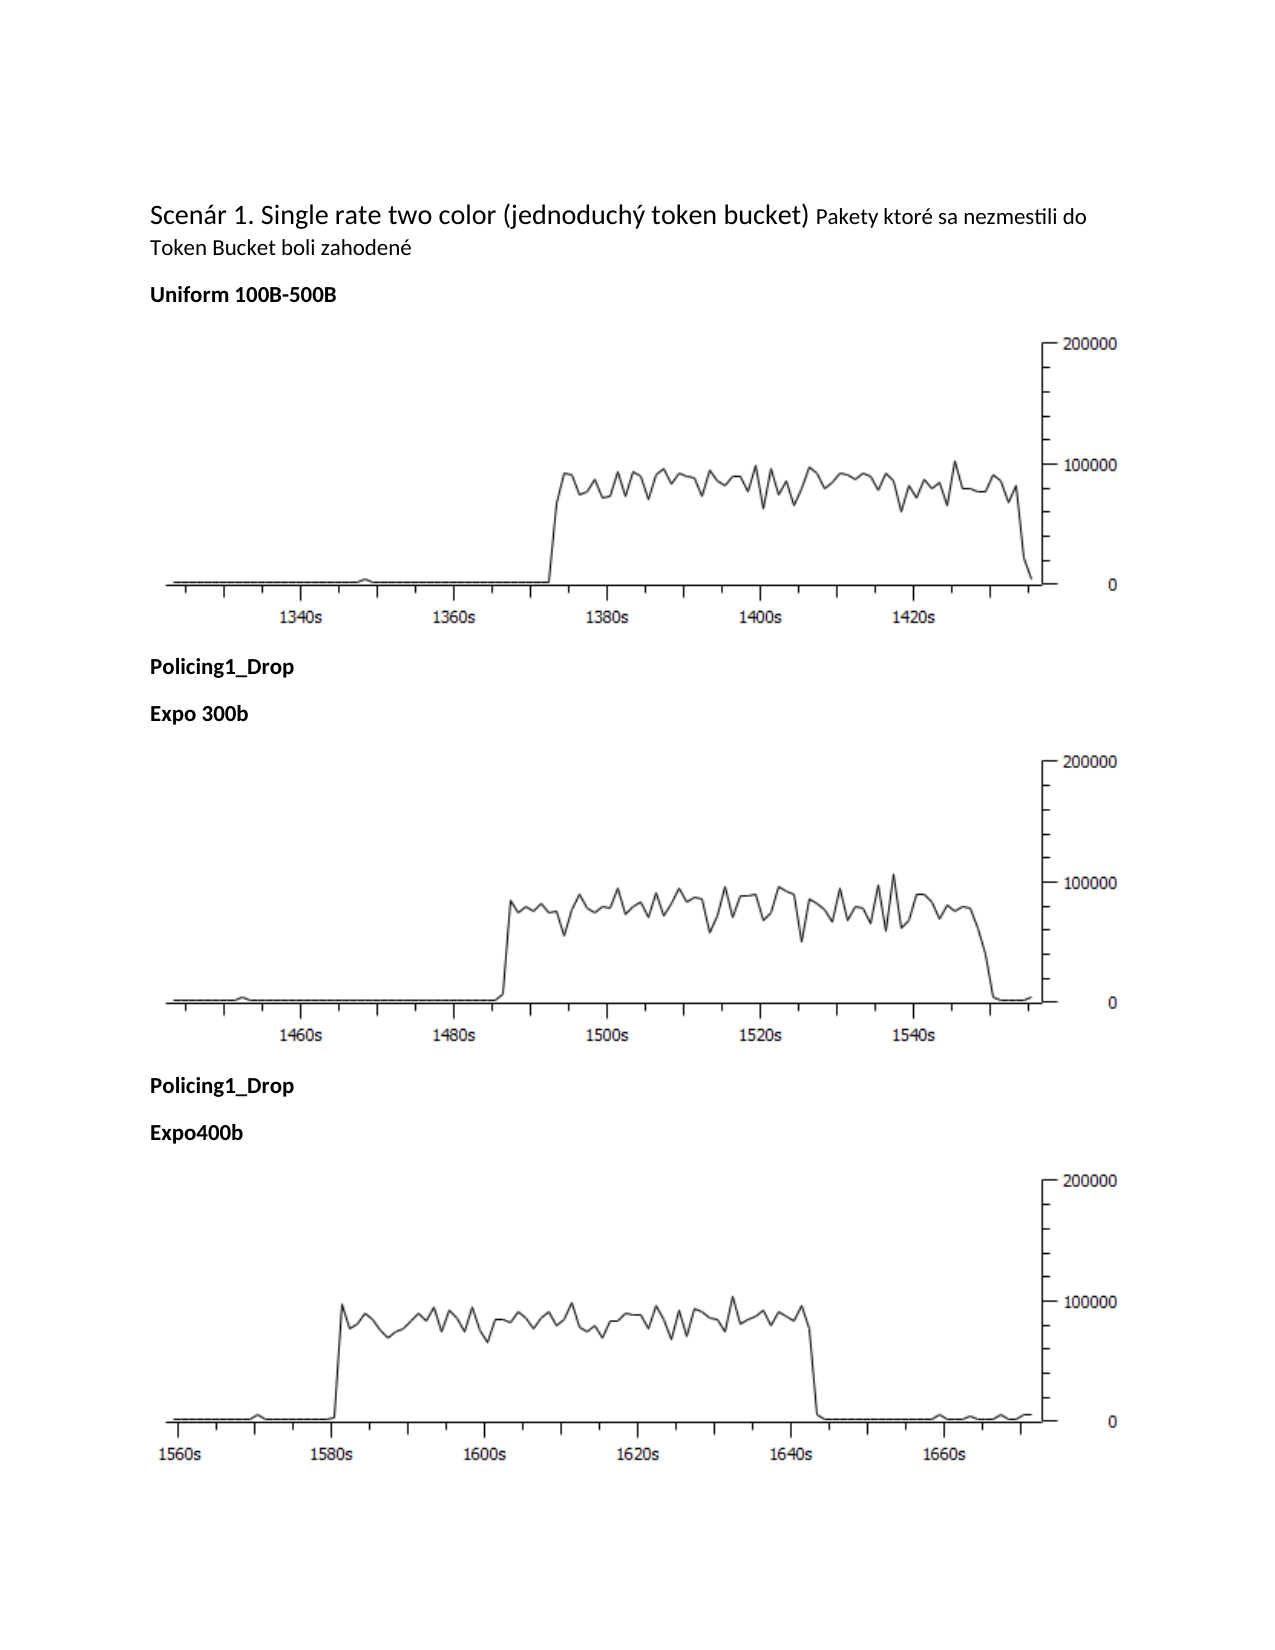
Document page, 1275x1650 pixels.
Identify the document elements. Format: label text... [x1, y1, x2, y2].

picture [150, 327, 1125, 634]
text Policing1_Drop [150, 1071, 1125, 1099]
text Policing1_Drop [150, 652, 1125, 680]
picture [150, 1164, 1125, 1471]
text Uniform 100B-500B [150, 280, 1125, 308]
text Expo400b [150, 1118, 1125, 1146]
text Scenár 1. Single rate two color (jednoduchý token bucket) Pakety ktoré sa nezmestili do Token Bucket boli zahodené [150, 197, 1125, 261]
text Expo 300b [150, 699, 1125, 727]
picture [150, 746, 1125, 1052]
